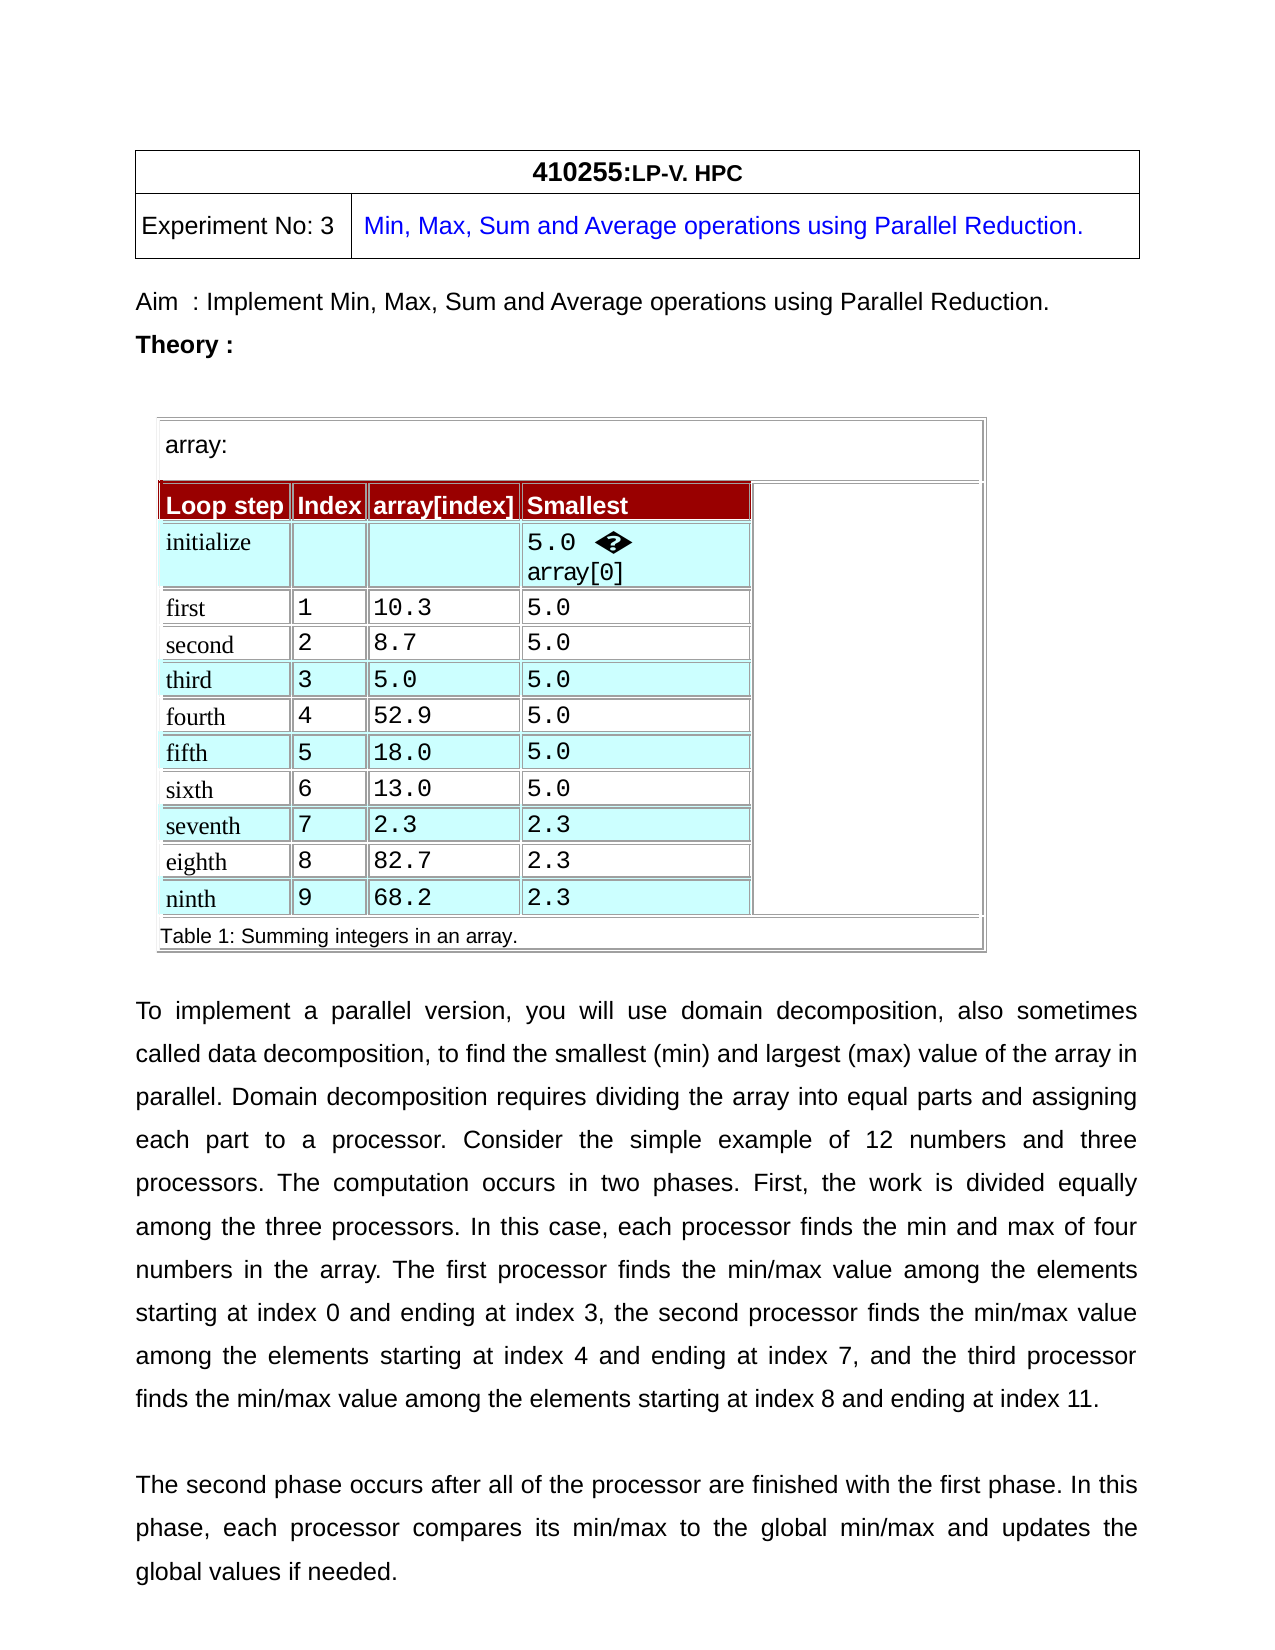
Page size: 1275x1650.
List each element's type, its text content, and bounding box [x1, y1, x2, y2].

text Aim : Implement Min, Max, Sum and Average operations using Parallel Reduction. [135, 287, 1139, 316]
table_cell fourth [158, 695, 291, 731]
table_cell 5.0 [523, 736, 749, 768]
table_cell third [158, 659, 291, 695]
text Theory : [135, 330, 1139, 359]
table_cell initialize [158, 520, 291, 586]
table_cell 5.0 [523, 591, 749, 622]
table_cell Min, Max, Sum and Average operations using Parallel Reduction. [352, 194, 1139, 258]
table_cell Index [294, 484, 365, 519]
table_cell 3 [294, 663, 365, 695]
table_cell ninth [158, 876, 291, 914]
table_cell 68.2 [370, 881, 519, 914]
table_cell [370, 524, 519, 586]
table_cell Loop step [158, 480, 291, 519]
text The second phase occurs after all of the processor are finished with the first phase. In this phase, each processor compares its min/max to the global min/max and updates the global values if needed. [135, 1470, 1139, 1585]
table_cell [751, 480, 985, 914]
table_cell Smallest [523, 484, 749, 519]
table_cell 5.0 [523, 772, 749, 804]
table_cell 2.3 [370, 809, 519, 840]
table_cell 13.0 [370, 772, 519, 804]
table_cell 4 [294, 700, 365, 731]
table_cell 82.7 [370, 845, 519, 876]
table_cell 8 [294, 845, 365, 876]
table_cell 5.0 � array[0] [523, 524, 749, 586]
table_cell eighth [158, 840, 291, 876]
table_cell first [158, 586, 291, 622]
table_cell second [158, 623, 291, 659]
table_cell 9 [294, 881, 365, 914]
table_cell 6 [294, 772, 365, 804]
table_cell sixth [158, 768, 291, 804]
table_cell 5.0 [523, 627, 749, 659]
table_cell 2 [294, 627, 365, 659]
table_cell [294, 524, 365, 586]
table_cell array[index] [370, 484, 519, 519]
table_cell 7 [294, 809, 365, 840]
table_header array: [160, 421, 982, 479]
table_cell 2.3 [523, 809, 749, 840]
table_cell 2.3 [523, 881, 749, 914]
table_cell 5.0 [370, 663, 519, 695]
table_cell fifth [158, 731, 291, 768]
table_header 410255:LP-V. HPC [136, 151, 1139, 193]
table_cell 5.0 [523, 700, 749, 731]
table_cell 52.9 [370, 700, 519, 731]
table_cell 5 [294, 736, 365, 768]
table_cell 18.0 [370, 736, 519, 768]
table_cell 8.7 [370, 627, 519, 659]
table_cell seventh [158, 804, 291, 840]
table_cell 10.3 [370, 591, 519, 622]
table_cell 2.3 [523, 845, 749, 876]
table_cell Experiment No: 3 [136, 194, 351, 258]
table_cell 5.0 [523, 663, 749, 695]
table_cell 1 [294, 591, 365, 622]
text To implement a parallel version, you will use domain decomposition, also sometimes called data decomposition, to find the smallest (min) and largest (max) value of the array in parallel. Domain decomposition requires dividing the array into equal parts and assigning each part to a processor. Consider the simple example of 12 numbers and three processors. The computation occurs in two phases. First, the work is divided equally among the three processors. In this case, each processor finds the min and max of four numbers in the array. The first processor finds the min/max value among the elements starting at index 0 and ending at index 3, the second processor finds the min/max value among the elements starting at index 4 and ending at index 7, and the third processor finds the min/max value among the elements starting at index 8 and ending at index 11. [135, 996, 1139, 1413]
table_cell Table 1: Summing integers in an array. [158, 914, 985, 948]
